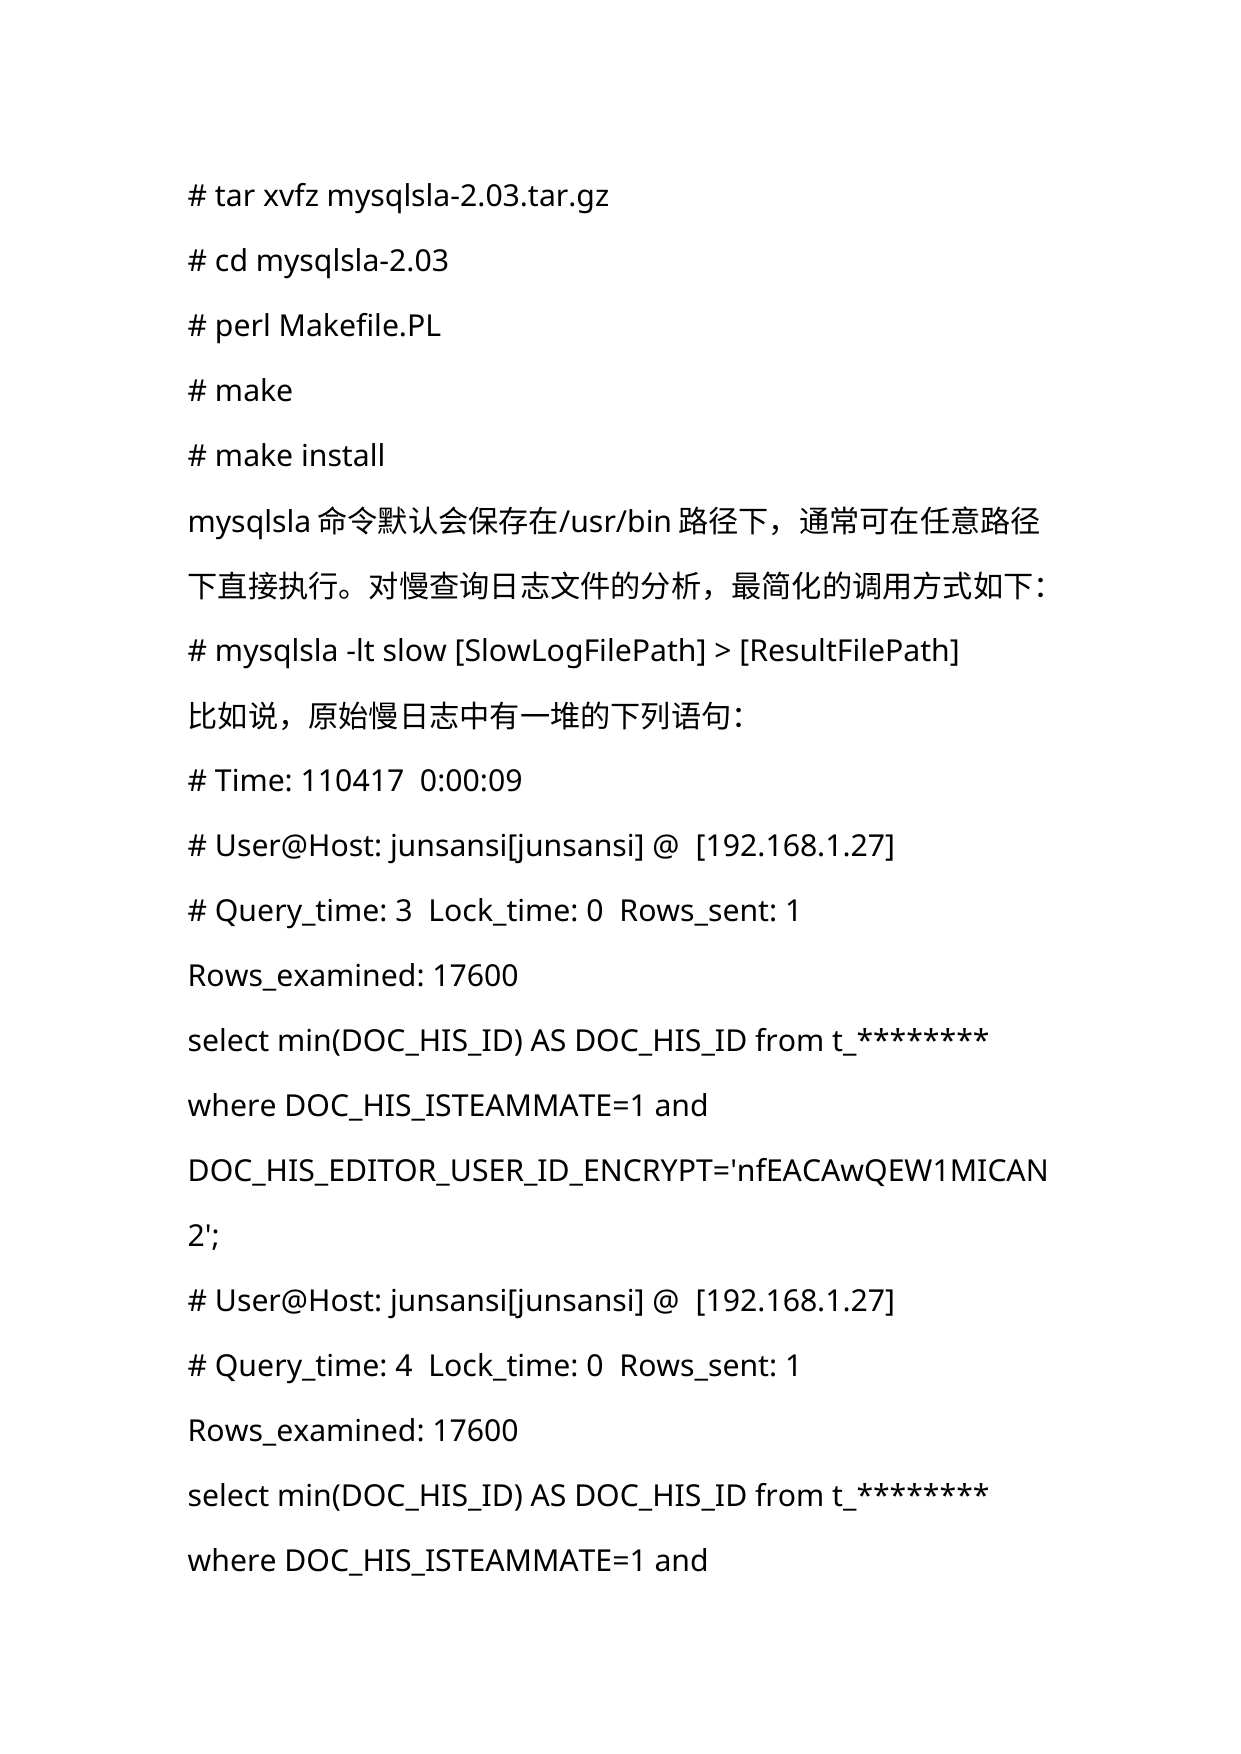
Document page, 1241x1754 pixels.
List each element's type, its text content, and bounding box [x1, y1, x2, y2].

text select min(DOC_HIS_ID) AS DOC_HIS_ID from t_******** where DOC_HIS_ISTEAMMATE=1 and DOC_HIS_EDITOR_USER_ID_ENCRYPT='nfEACAwQEW1MICAN2'; [187, 1007, 1053, 1267]
text # Query_time: 4 Lock_time: 0 Rows_sent: 1 Rows_examined: 17600 [187, 1332, 1053, 1462]
text # Time: 110417 0:00:09 [187, 747, 1053, 812]
text # make [187, 357, 1053, 422]
text # cd mysqlsla-2.03 [187, 227, 1053, 292]
text # mysqlsla -lt slow [SlowLogFilePath] > [ResultFilePath] [187, 617, 1053, 682]
text # tar xvfz mysqlsla-2.03.tar.gz [187, 162, 1053, 227]
text # perl Makefile.PL [187, 292, 1053, 357]
text # User@Host: junsansi[junsansi] @ [192.168.1.27] [187, 1267, 1053, 1332]
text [187, 1462, 1053, 1592]
text mysqlsla命令默认会保存在/usr/bin路径下，通常可在任意路径下直接执行。对慢查询日志文件的分析，最简化的调用方式如下： [187, 487, 1053, 617]
text # make install [187, 422, 1053, 487]
text # User@Host: junsansi[junsansi] @ [192.168.1.27] [187, 812, 1053, 877]
text 比如说，原始慢日志中有一堆的下列语句： [187, 682, 1053, 747]
text # Query_time: 3 Lock_time: 0 Rows_sent: 1 Rows_examined: 17600 [187, 877, 1053, 1007]
